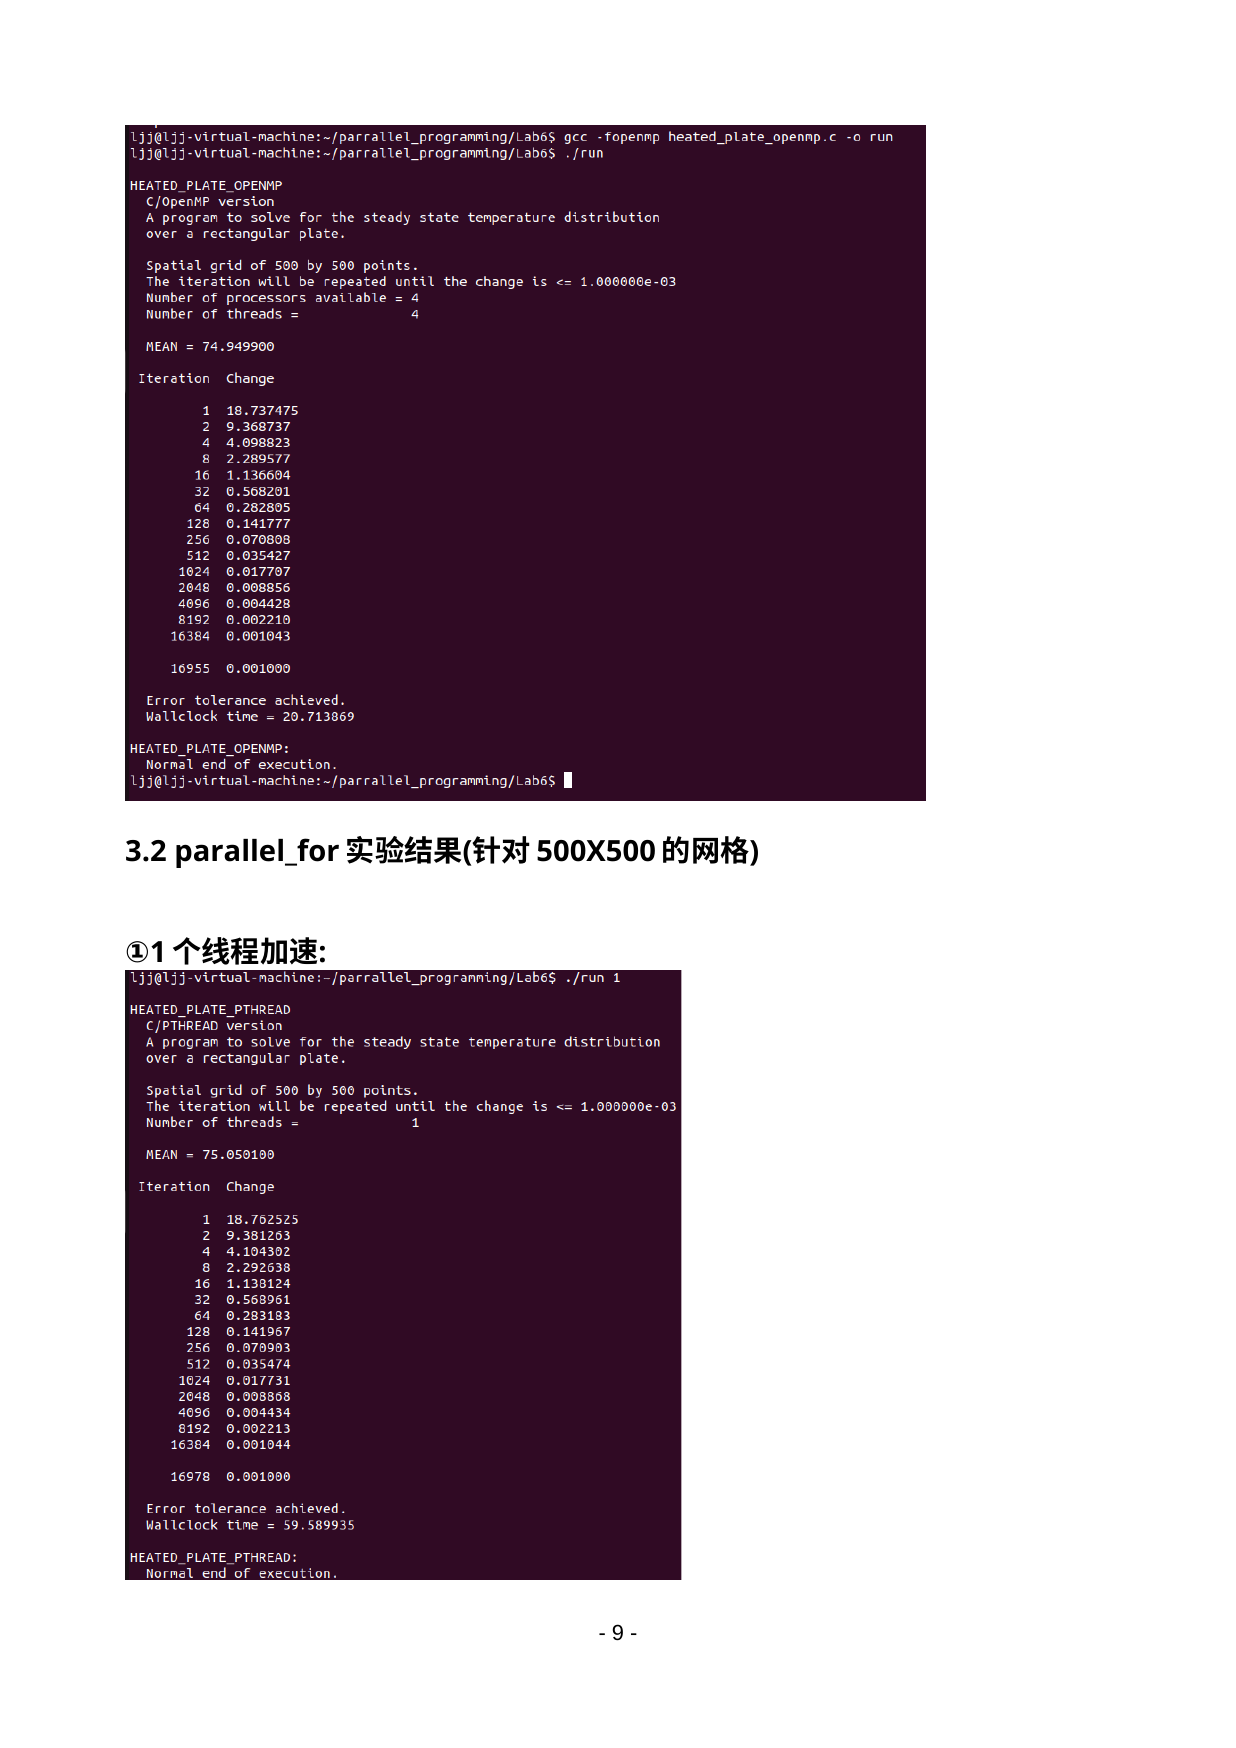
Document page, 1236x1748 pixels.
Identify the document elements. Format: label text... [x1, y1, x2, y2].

subtitle 3.2 parallel_for实验结果(针对500X500的网格) [125, 828, 1110, 870]
picture [125, 970, 682, 1580]
text ①1个线程加速: [125, 928, 1110, 971]
picture [125, 125, 926, 801]
